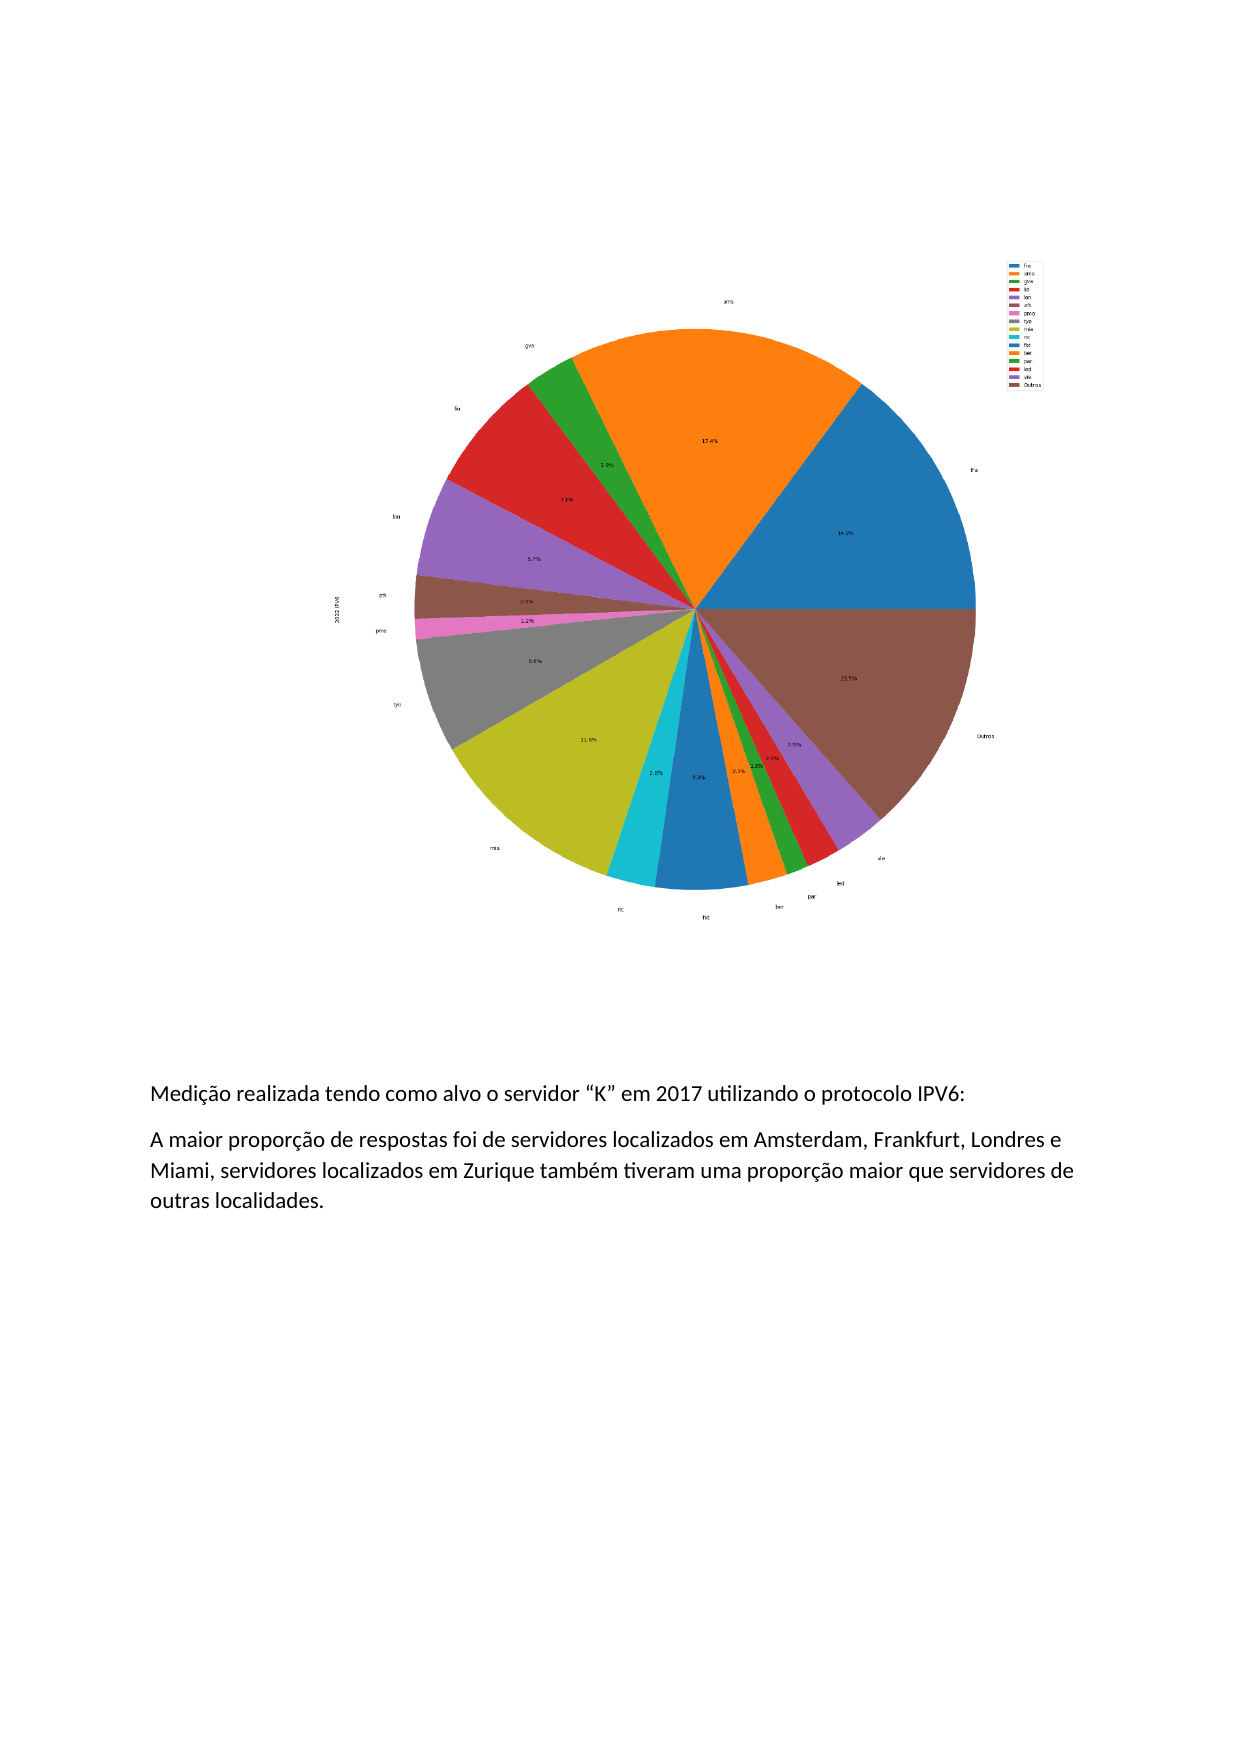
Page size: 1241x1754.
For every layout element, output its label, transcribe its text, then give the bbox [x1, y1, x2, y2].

text A maior proporção de respostas foi de servidores localizados em Amsterdam, Frankfurt, Londres e Miami, servidores localizados em Zurique também tiveram uma proporção maior que servidores de outras localidades. [150, 1126, 1090, 1214]
text Medição realizada tendo como alvo o servidor “K” em 2017 utilizando o protocolo IPV6: [150, 1079, 1090, 1107]
picture [150, 150, 1213, 1060]
